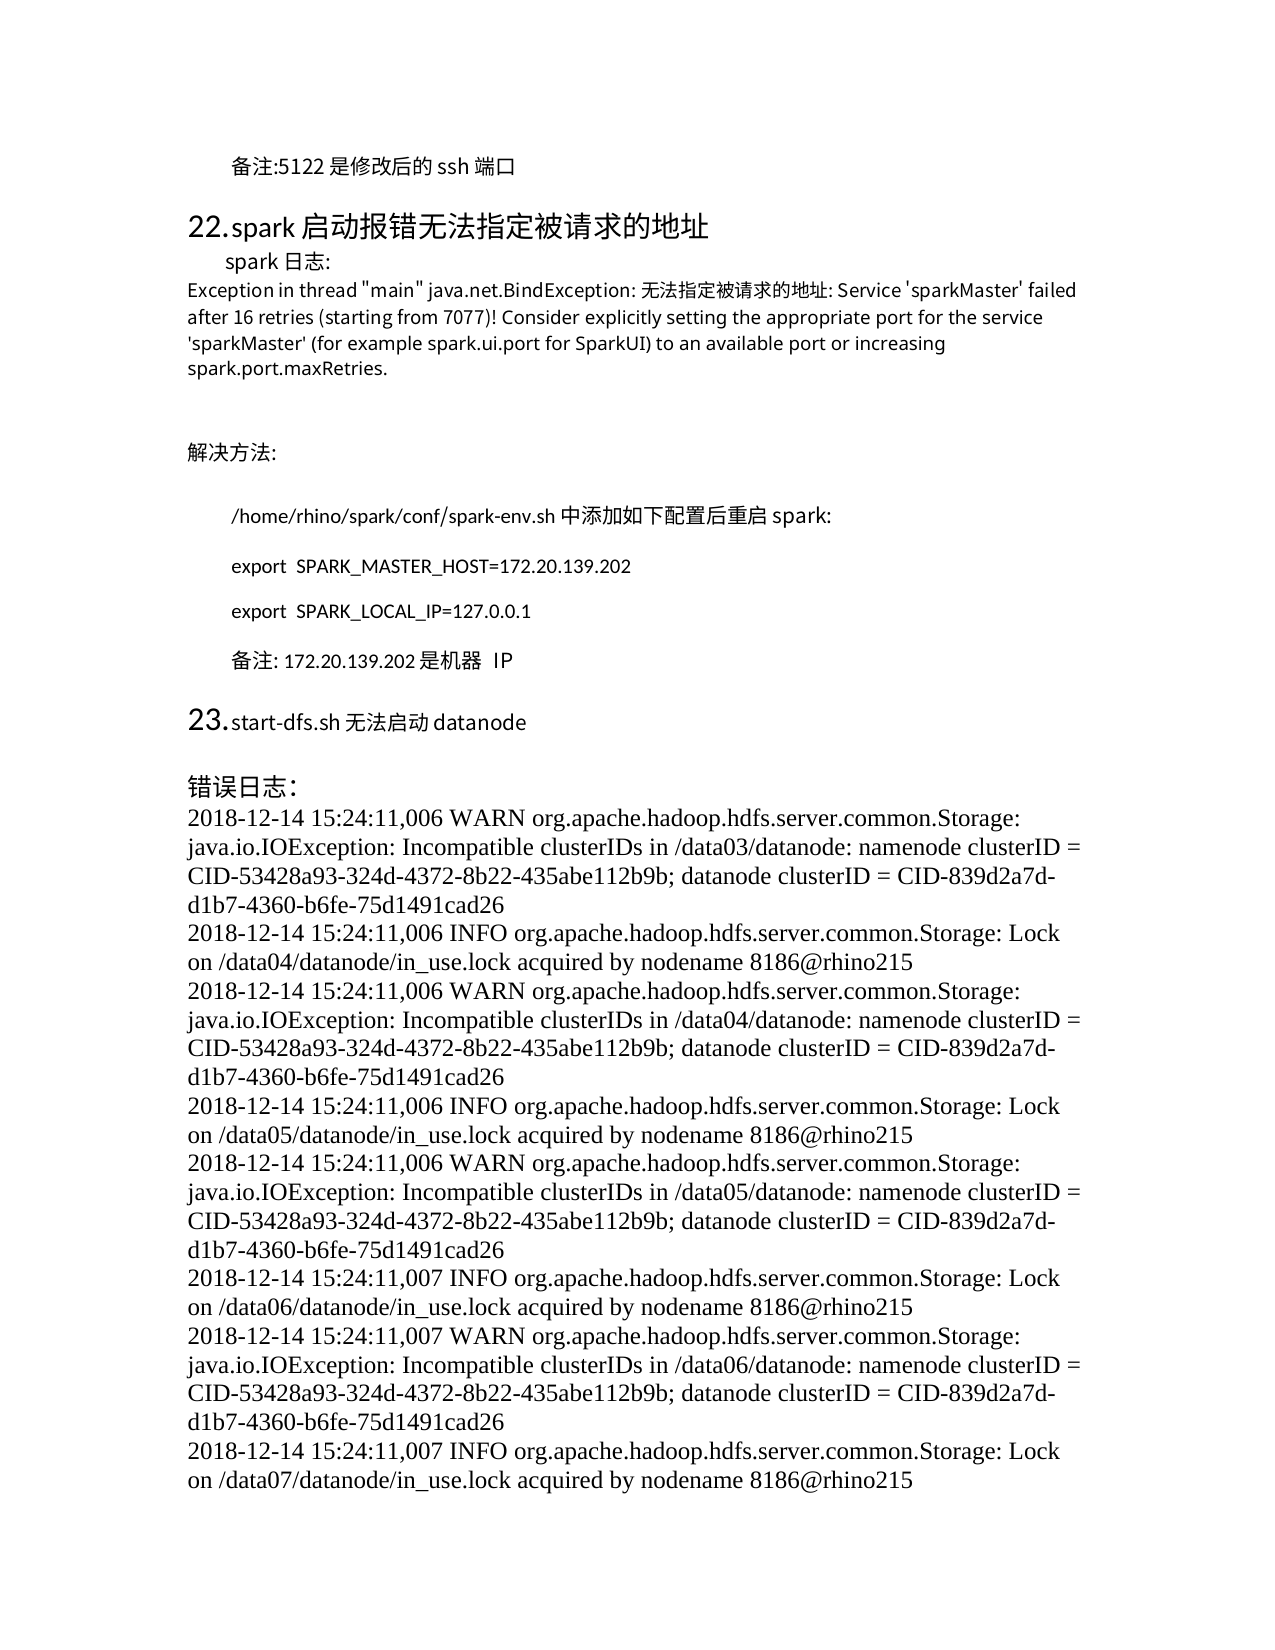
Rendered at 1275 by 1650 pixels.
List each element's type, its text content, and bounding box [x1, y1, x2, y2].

text 错误日志： [187, 767, 1087, 803]
text 备注: 172.20.139.202是机器 IP [187, 645, 1087, 675]
text 解决方法: [187, 436, 1087, 466]
text Exception in thread "main" java.net.BindException: 无法指定被请求的地址: Service 'sparkMaster' failed after 16 retries (starting from 7077)! Consider explicitly setting the appropriate port for the service 'sparkMaster' (for example spark.ui.port for SparkUI) to an available port or increasing spark.port.maxRetries. [187, 276, 1087, 381]
text 2018-12-14 15:24:11,007 WARN org.apache.hadoop.hdfs.server.common.Storage: java.io.IOException: Incompatible clusterIDs in /data06/datanode: namenode clusterID = CID-53428a93-324d-4372-8b22-435abe112b9b; datanode clusterID = CID-839d2a7d-d1b7-4360-b6fe-75d1491cad26 [187, 1321, 1087, 1436]
text 备注:5122是修改后的ssh端口 [187, 150, 1087, 180]
text export SPARK_LOCAL_IP=127.0.0.1 [187, 599, 1087, 624]
text 2018-12-14 15:24:11,007 INFO org.apache.hadoop.hdfs.server.common.Storage: Lock on /data07/datanode/in_use.lock acquired by nodename 8186@rhino215 [187, 1436, 1087, 1493]
text export SPARK_MASTER_HOST=172.20.139.202 [187, 553, 1087, 578]
text 2018-12-14 15:24:11,006 INFO org.apache.hadoop.hdfs.server.common.Storage: Lock on /data05/datanode/in_use.lock acquired by nodename 8186@rhino215 [187, 1091, 1087, 1148]
list start-dfs.sh无法启动datanode [187, 698, 1087, 738]
text 2018-12-14 15:24:11,006 WARN org.apache.hadoop.hdfs.server.common.Storage: java.io.IOException: Incompatible clusterIDs in /data05/datanode: namenode clusterID = CID-53428a93-324d-4372-8b22-435abe112b9b; datanode clusterID = CID-839d2a7d-d1b7-4360-b6fe-75d1491cad26 [187, 1148, 1087, 1263]
text spark日志: [225, 245, 1087, 276]
list spark启动报错无法指定被请求的地址 [187, 203, 1087, 245]
text 2018-12-14 15:24:11,006 WARN org.apache.hadoop.hdfs.server.common.Storage: java.io.IOException: Incompatible clusterIDs in /data03/datanode: namenode clusterID = CID-53428a93-324d-4372-8b22-435abe112b9b; datanode clusterID = CID-839d2a7d-d1b7-4360-b6fe-75d1491cad26 [187, 803, 1087, 918]
text 2018-12-14 15:24:11,007 INFO org.apache.hadoop.hdfs.server.common.Storage: Lock on /data06/datanode/in_use.lock acquired by nodename 8186@rhino215 [187, 1263, 1087, 1321]
text /home/rhino/spark/conf/spark-env.sh 中添加如下配置后重启spark: [187, 500, 1087, 530]
text 2018-12-14 15:24:11,006 WARN org.apache.hadoop.hdfs.server.common.Storage: java.io.IOException: Incompatible clusterIDs in /data04/datanode: namenode clusterID = CID-53428a93-324d-4372-8b22-435abe112b9b; datanode clusterID = CID-839d2a7d-d1b7-4360-b6fe-75d1491cad26 [187, 976, 1087, 1091]
text 2018-12-14 15:24:11,006 INFO org.apache.hadoop.hdfs.server.common.Storage: Lock on /data04/datanode/in_use.lock acquired by nodename 8186@rhino215 [187, 918, 1087, 976]
